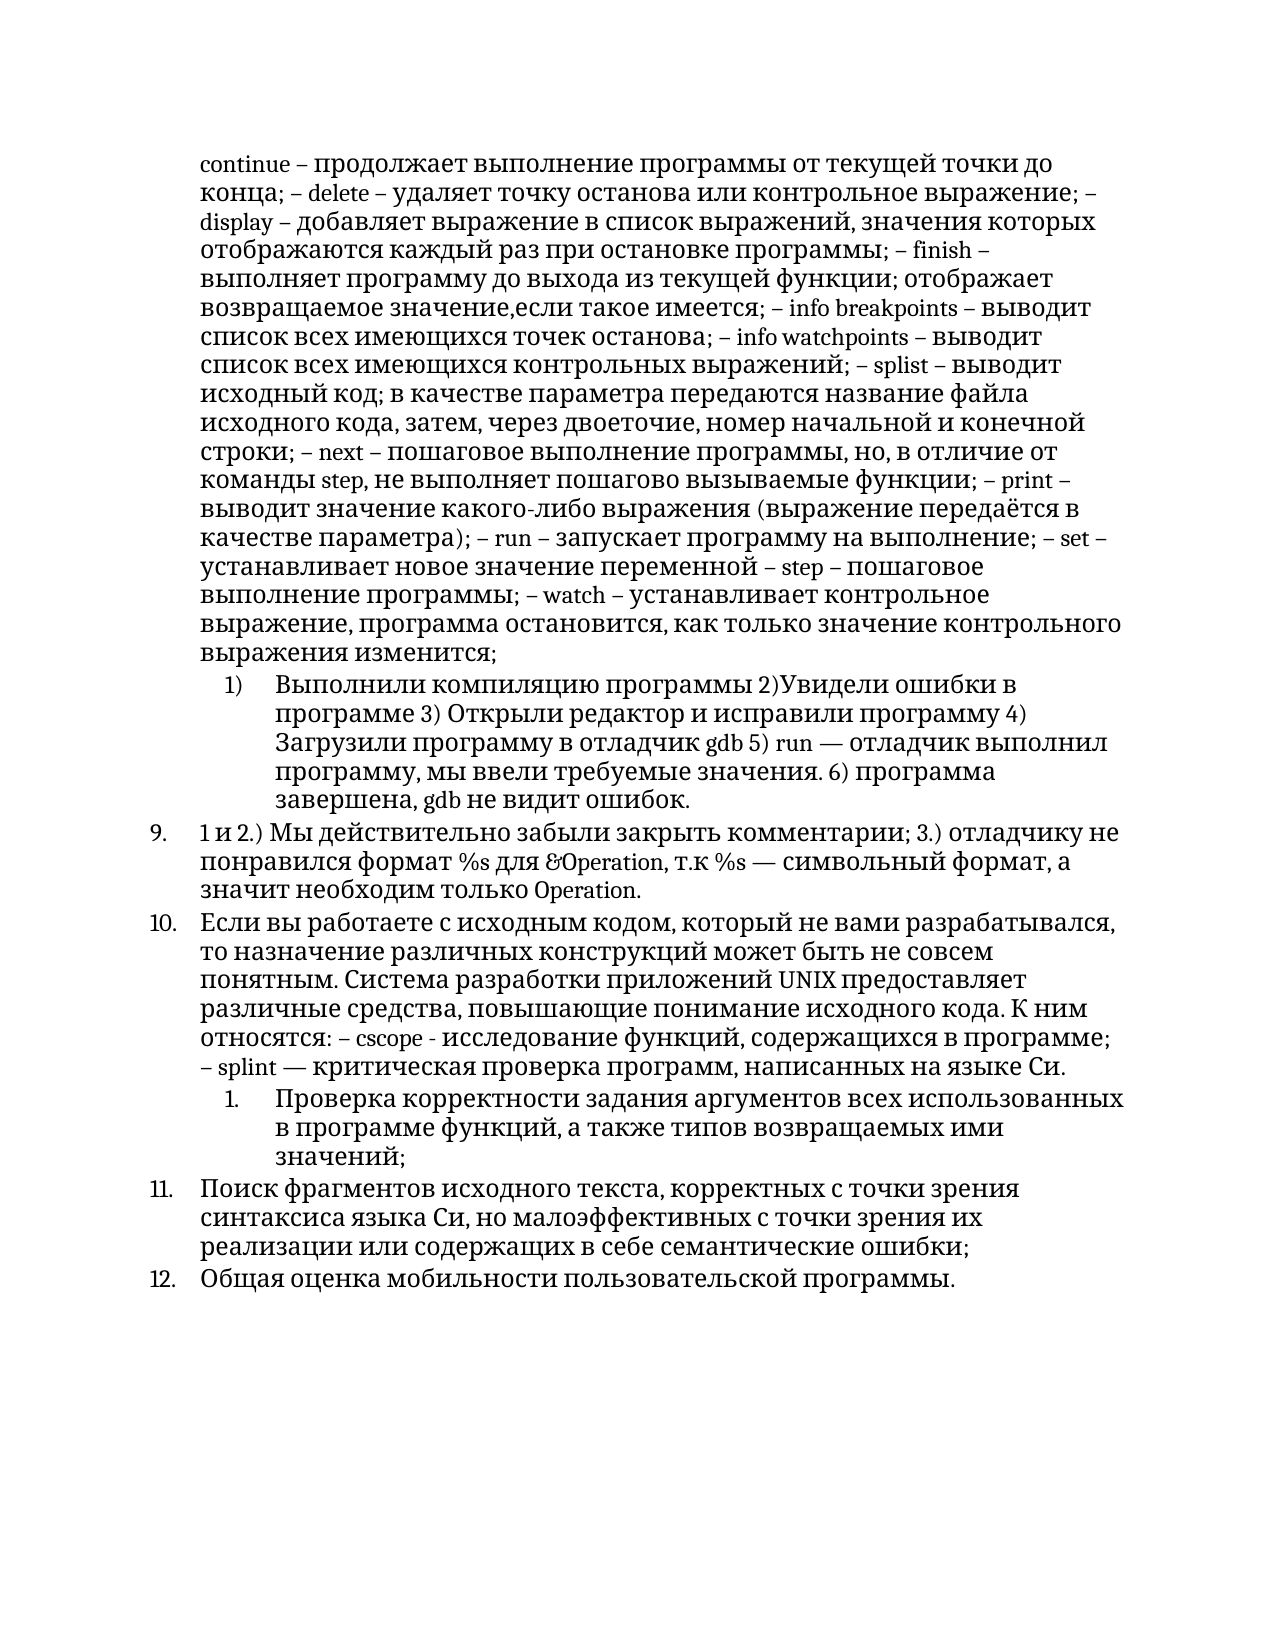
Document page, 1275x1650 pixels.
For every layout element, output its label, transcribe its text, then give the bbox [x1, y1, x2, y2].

list Общая оценка мобильности пользовательской программы. [150, 1265, 1125, 1294]
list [150, 150, 1125, 667]
list Проверка корректности задания аргументов всех использованных в программе функций, а также типов возвращаемых ими значений; [225, 1085, 1125, 1171]
list Выполнили компиляцию программы 2)Увидели ошибки в программе 3) Открыли редактор и исправили программу 4) Загрузили программу в отладчик gdb 5) run — отладчик выполнил программу, мы ввели требуемые значения. 6) программа завершена, gdb не видит ошибок. [225, 671, 1125, 815]
list Поиск фрагментов исходного текста, корректных с точки зрения синтаксиса языка Си, но малоэффективных с точки зрения их реализации или содержащих в себе семантические ошибки; [150, 1175, 1125, 1261]
list 1 и 2.) Мы действительно забыли закрыть комментарии; 3.) отладчику не понравился формат %s для &Operation, т.к %s — символьный формат, а значит необходим только Operation. [150, 819, 1125, 905]
list Если вы работаете с исходным кодом, который не вами разрабатывался, то назначение различных конструкций может быть не совсем понятным. Система разработки приложений UNIX предоставляет различные средства, повышающие понимание исходного кода. К ним относятся: – cscope - исследование функций, содержащихся в программе; – splint — критическая проверка программ, написанных на языке Си. [150, 909, 1125, 1081]
